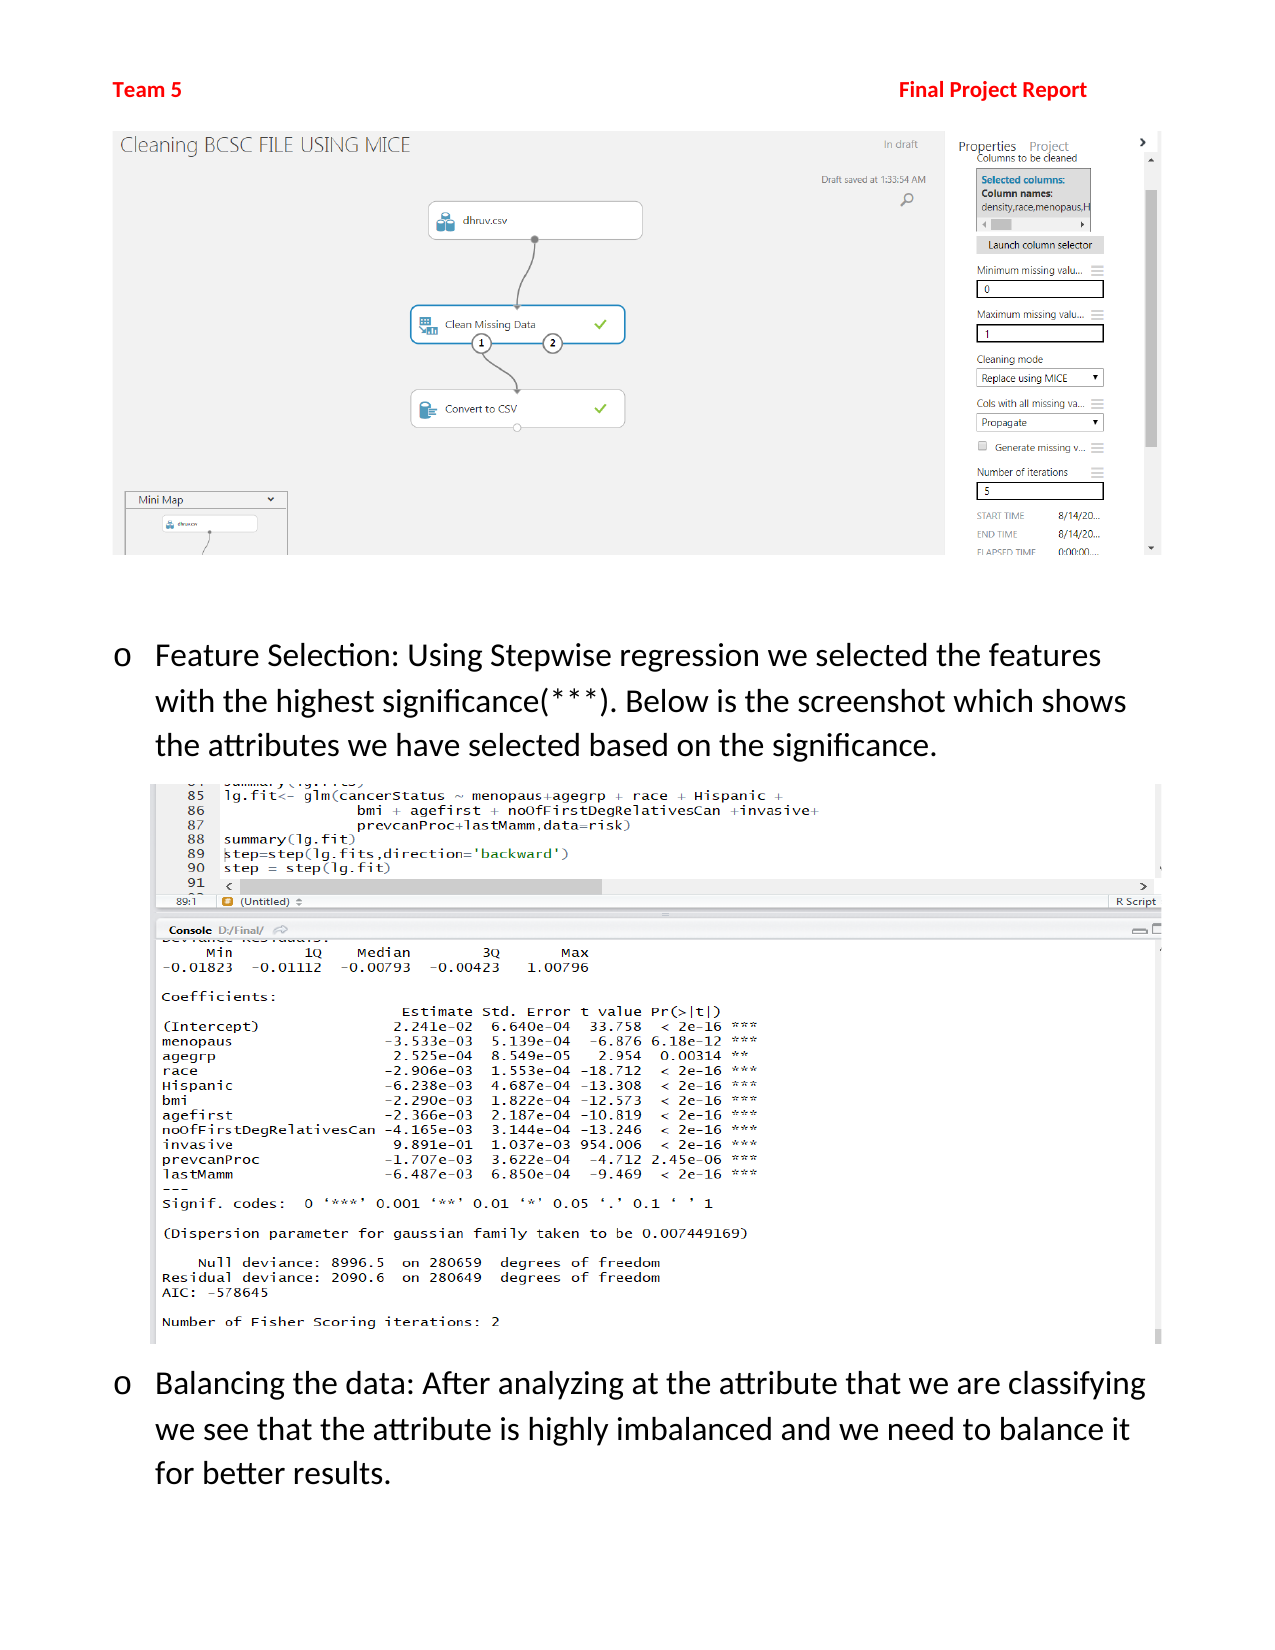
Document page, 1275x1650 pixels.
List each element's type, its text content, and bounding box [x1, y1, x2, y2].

picture [150, 784, 1162, 1344]
list Balancing the data: After analyzing at the attribute that we are classifying we see that the attribute is highly imbalanced and we need to balance it for better results. [112, 1362, 1162, 1493]
list Feature Selection: Using Stepwise regression we selected the features with the highest significance(***). Below is the screenshot which shows the attributes we have selected based on the significance. [112, 634, 1162, 765]
picture [112, 131, 1162, 555]
